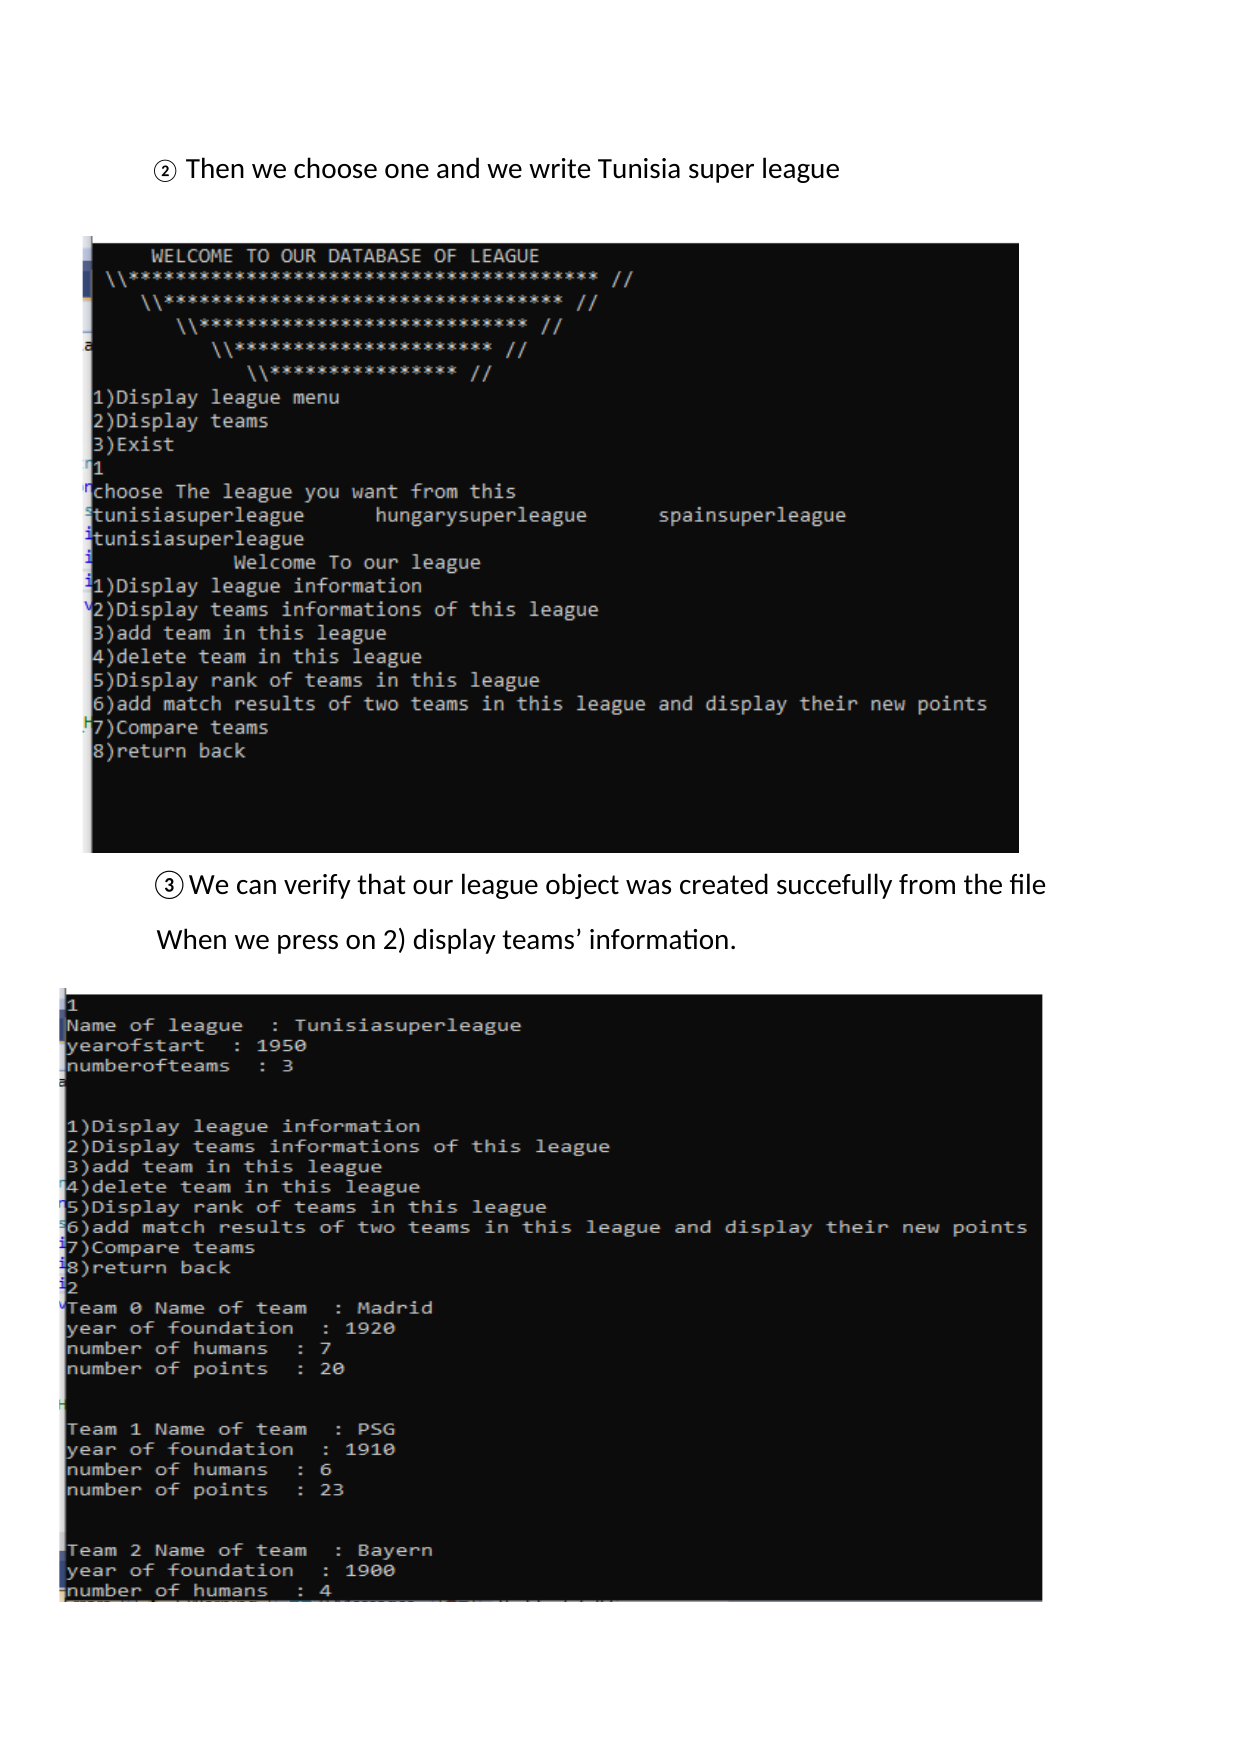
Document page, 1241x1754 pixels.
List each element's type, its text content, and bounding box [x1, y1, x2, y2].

text When we press on 2) display teams’ information. [150, 921, 1090, 957]
text ③We can verify that our league object was created succefully from the file [150, 866, 1090, 902]
text ② Then we choose one and we write Tunisia super league [150, 150, 1090, 186]
picture [81, 236, 1018, 852]
picture [57, 988, 1042, 1600]
